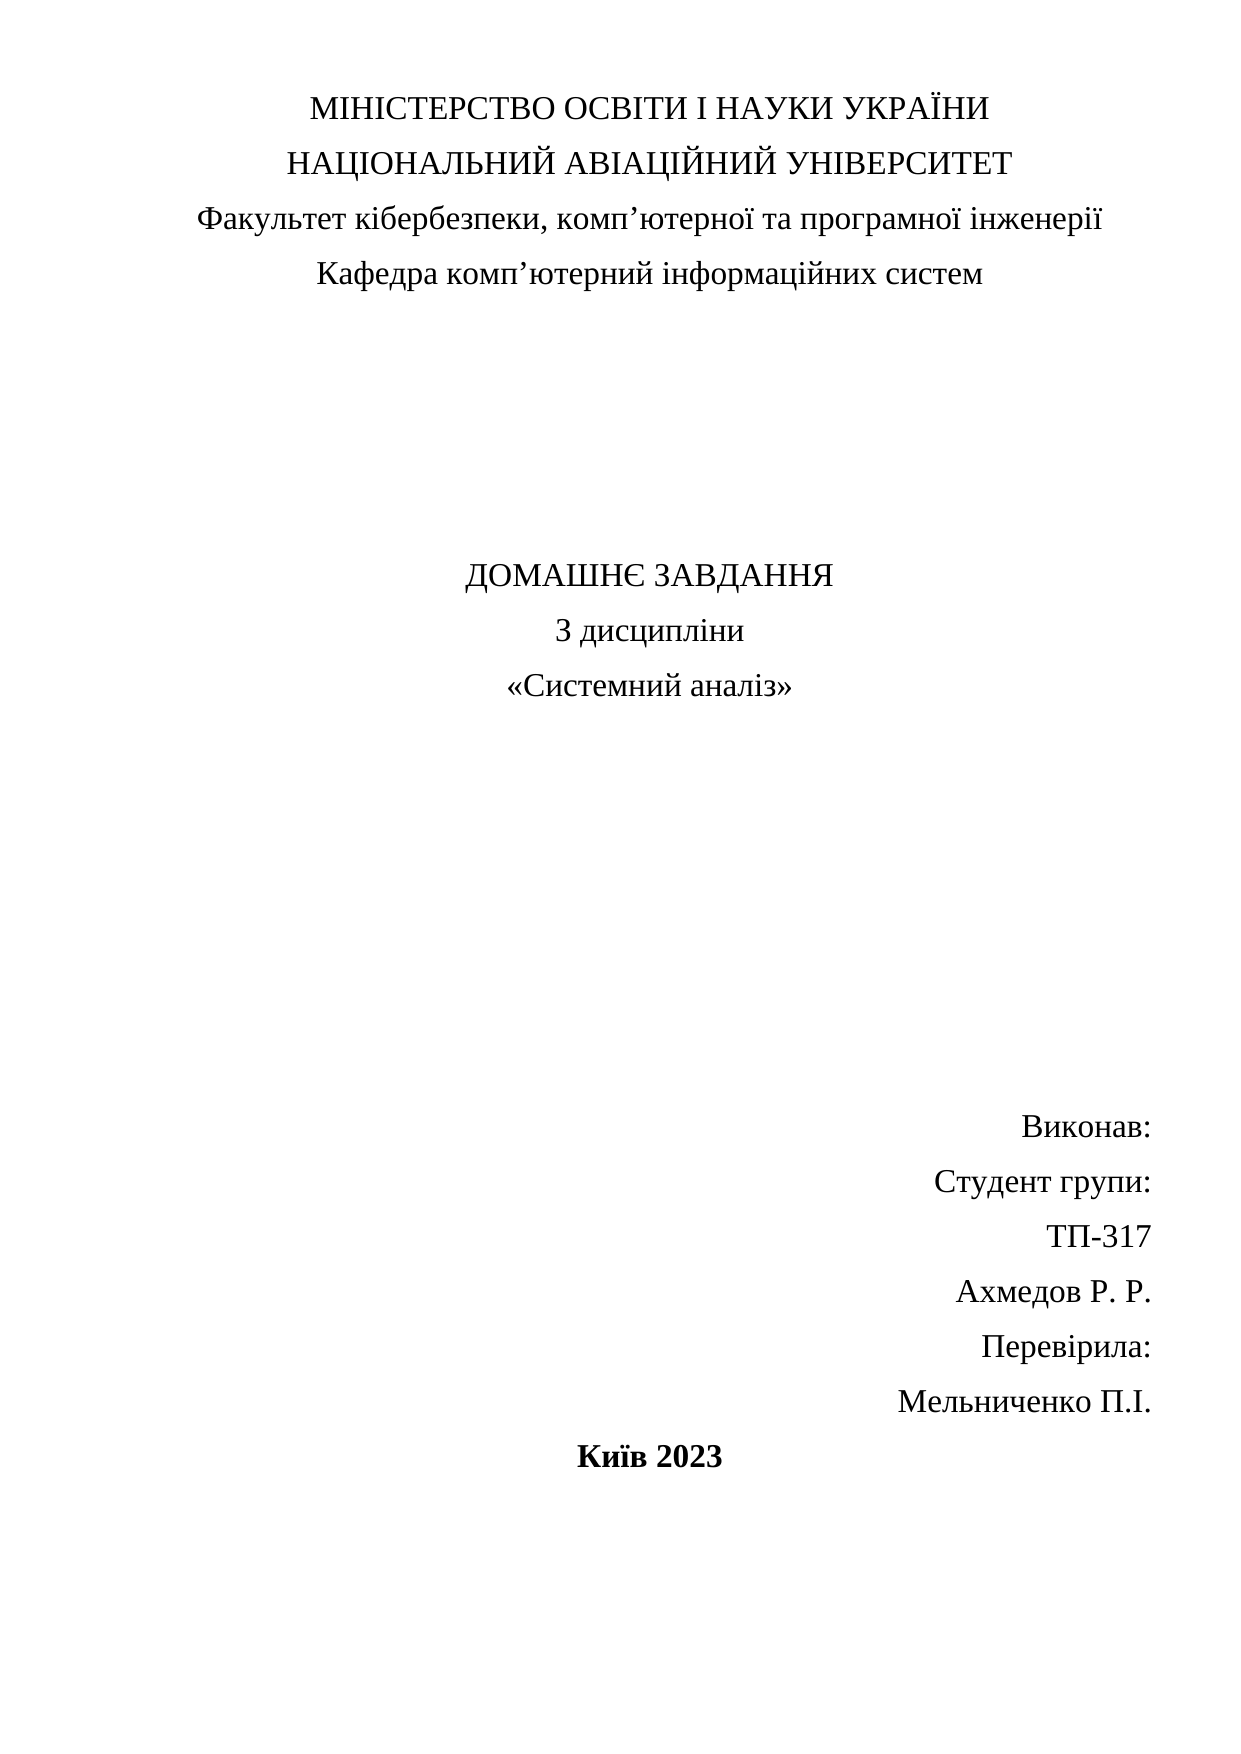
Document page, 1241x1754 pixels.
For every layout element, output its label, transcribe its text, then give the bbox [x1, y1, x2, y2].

text Мельниченко П.І. [148, 1382, 1152, 1420]
text Перевірила: [148, 1327, 1152, 1365]
text Кафедра комп’ютерний інформаційних систем [148, 253, 1152, 292]
text Київ 2023 [148, 1437, 1152, 1475]
text ТП-317 [148, 1217, 1152, 1255]
text Студент групи: [148, 1162, 1152, 1200]
text З дисципліни [148, 610, 1152, 649]
text Факультет кібербезпеки, комп’ютерної та програмної інженерії [148, 198, 1152, 237]
text НАЦІОНАЛЬНИЙ АВІАЦІЙНИЙ УНІВЕРСИТЕТ [148, 143, 1152, 182]
text ДОМАШНЄ ЗАВДАННЯ [148, 555, 1152, 594]
text МІНІСТЕРСТВО ОСВІТИ І НАУКИ УКРАЇНИ [148, 88, 1152, 127]
text «Системний аналіз» [148, 665, 1152, 704]
text Виконав: [959, 1107, 1152, 1145]
text Ахмедов Р. Р. [148, 1272, 1152, 1310]
